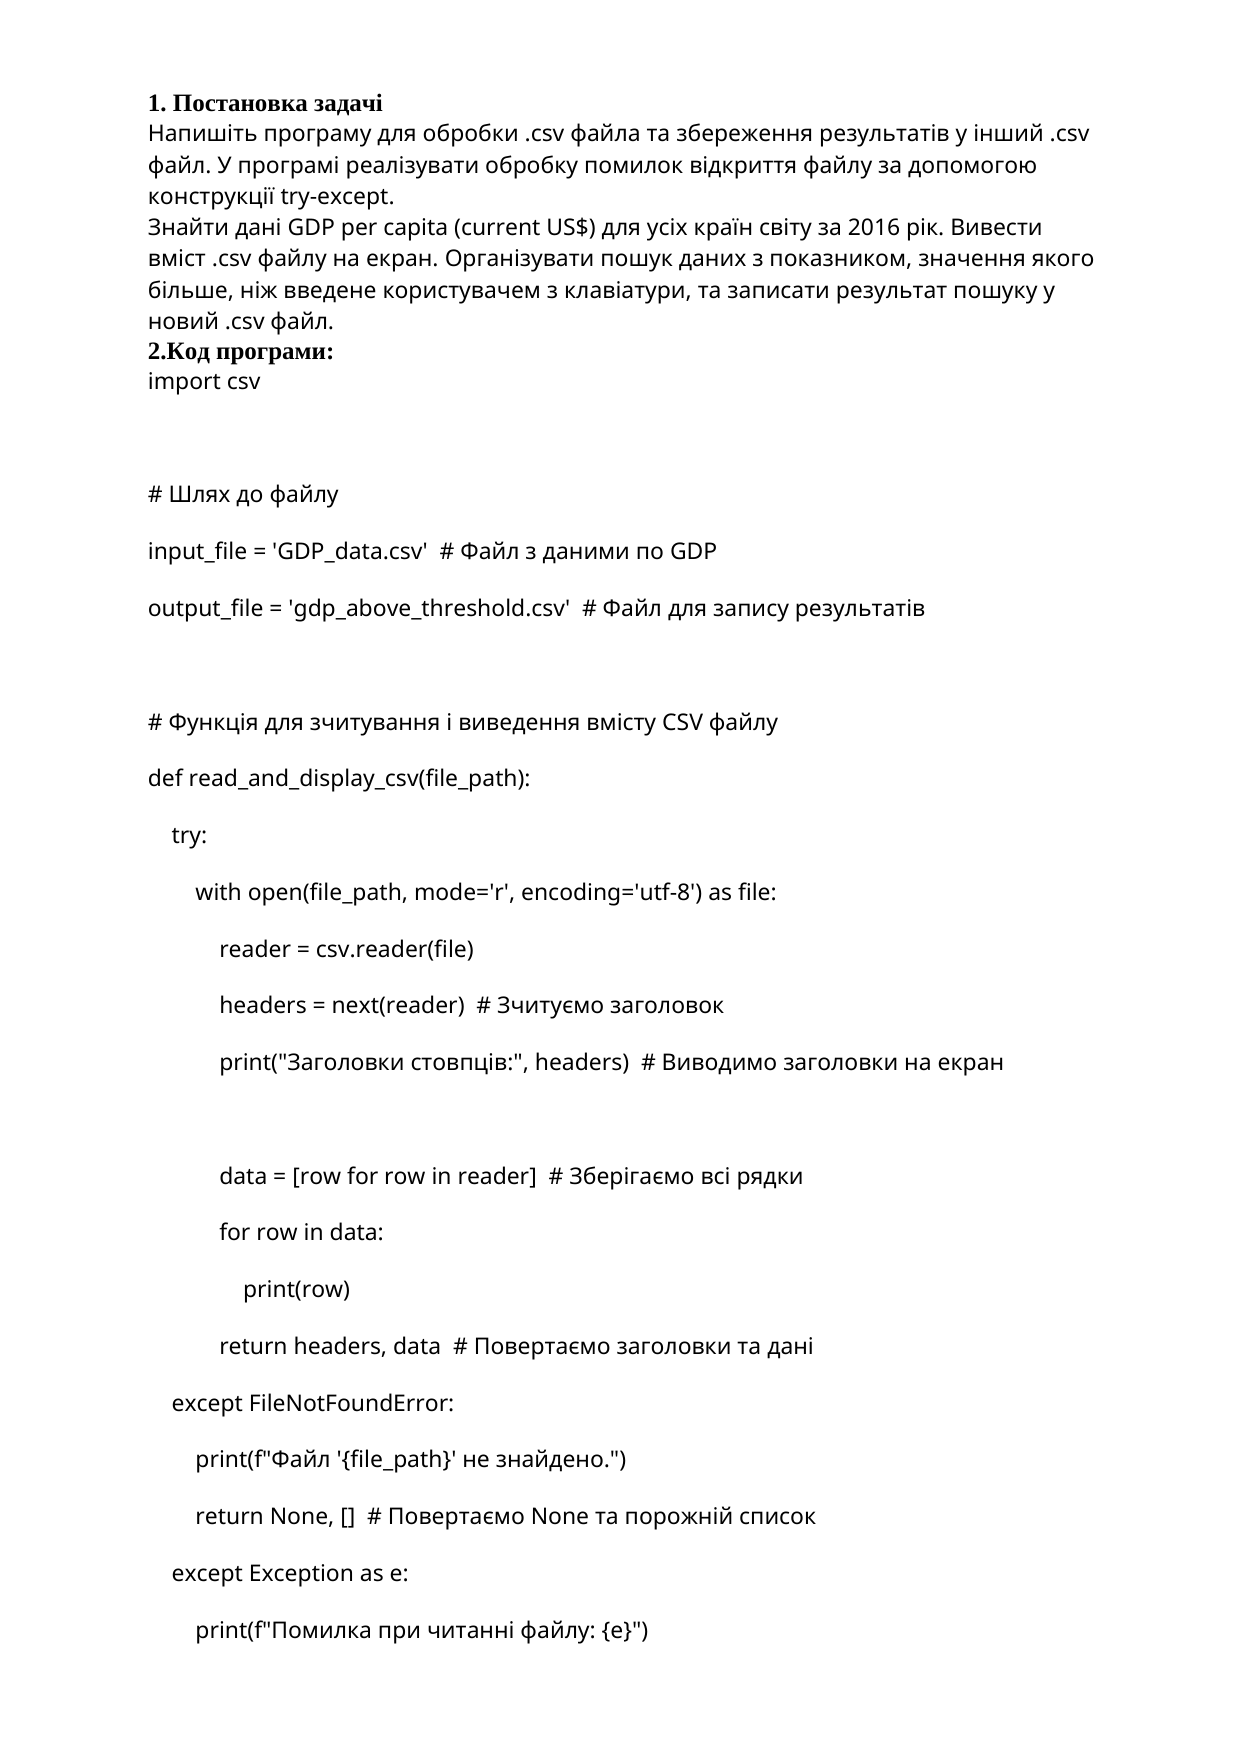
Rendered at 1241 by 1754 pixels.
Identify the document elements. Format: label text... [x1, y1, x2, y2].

text output_file = 'gdp_above_threshold.csv' # Файл для запису результатів [148, 592, 1152, 623]
text headers = next(reader) # Зчитуємо заголовок [148, 989, 1152, 1021]
text except FileNotFoundError: [148, 1387, 1152, 1418]
text print("Заголовки стовпців:", headers) # Виводимо заголовки на екран [148, 1046, 1152, 1077]
text print(row) [148, 1273, 1152, 1304]
text import csv [148, 365, 1152, 396]
text 1. Постановка задачі [148, 88, 1152, 117]
text except Exception as e: [148, 1557, 1152, 1588]
text # Функція для зчитування і виведення вмісту CSV файлу [148, 705, 1152, 737]
text print(f"Файл '{file_path}' не знайдено.") [148, 1443, 1152, 1475]
text # Шлях до файлу [148, 478, 1152, 509]
text reader = csv.reader(file) [148, 932, 1152, 964]
text print(f"Помилка при читанні файлу: {e}") [148, 1614, 1152, 1645]
text data = [row for row in reader] # Зберігаємо всі рядки [148, 1159, 1152, 1191]
text def read_and_display_csv(file_path): [148, 762, 1152, 793]
text return headers, data # Повертаємо заголовки та дані [148, 1330, 1152, 1361]
text with open(file_path, mode='r', encoding='utf-8') as file: [148, 876, 1152, 907]
text try: [148, 819, 1152, 850]
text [148, 1500, 1152, 1531]
text Напишіть програму для обробки .csv файла та збереження результатів у інший .csv файл. У програмі реалізувати обробку помилок відкриття файлу за допомогою конструкції try-except. Знайти дані GDP per capita (current US$) для уcіх країн світу за 2016 рік. Вивести вміст .csv файлу на екран. Організувати пошук даних з показником, значення якого більше, ніж введене користувачем з клавіатури, та записати результат пошуку у новий .csv файл. 2.Код програми: [148, 117, 1152, 365]
text for row in data: [148, 1216, 1152, 1248]
text input_file = 'GDP_data.csv' # Файл з даними по GDP [148, 535, 1152, 566]
